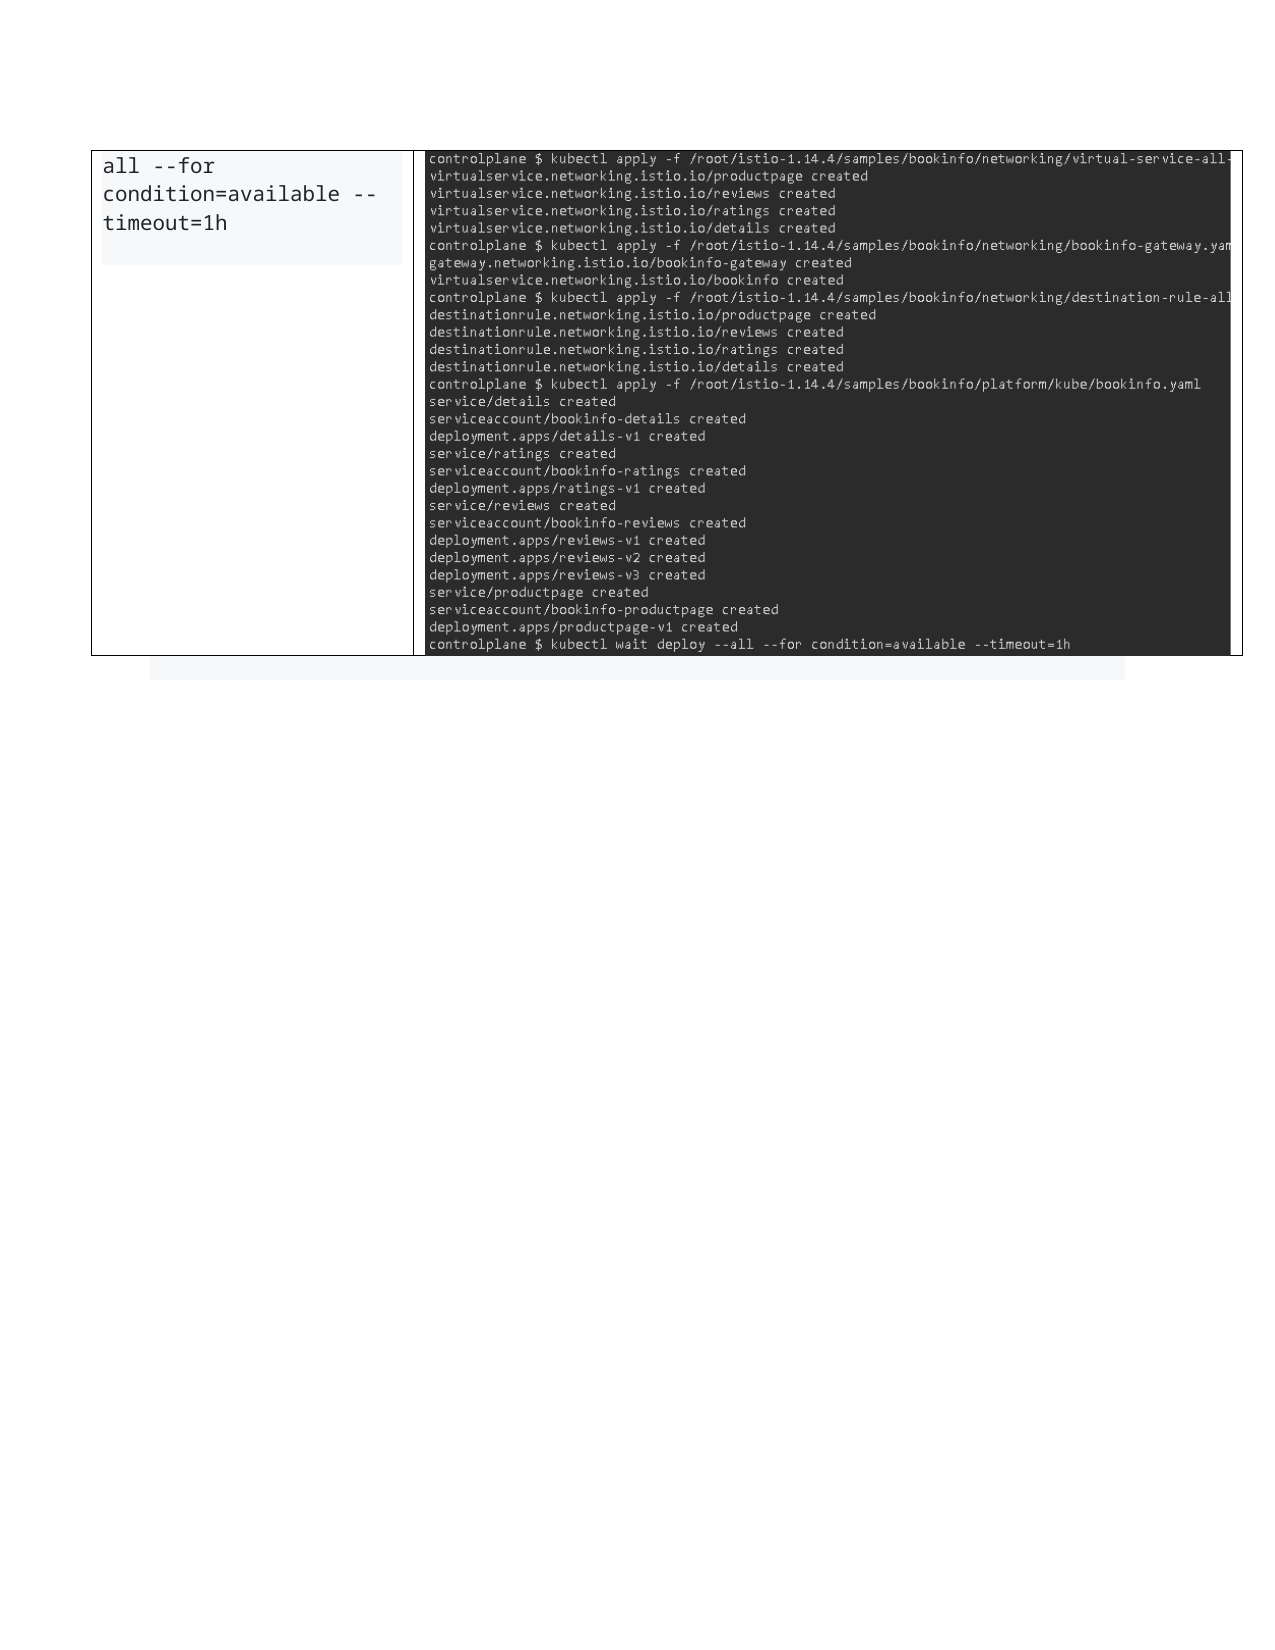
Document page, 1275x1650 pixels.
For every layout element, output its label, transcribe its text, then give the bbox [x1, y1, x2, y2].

table_cell [414, 151, 425, 655]
table_cell [1231, 151, 1242, 655]
picture [425, 151, 1231, 656]
